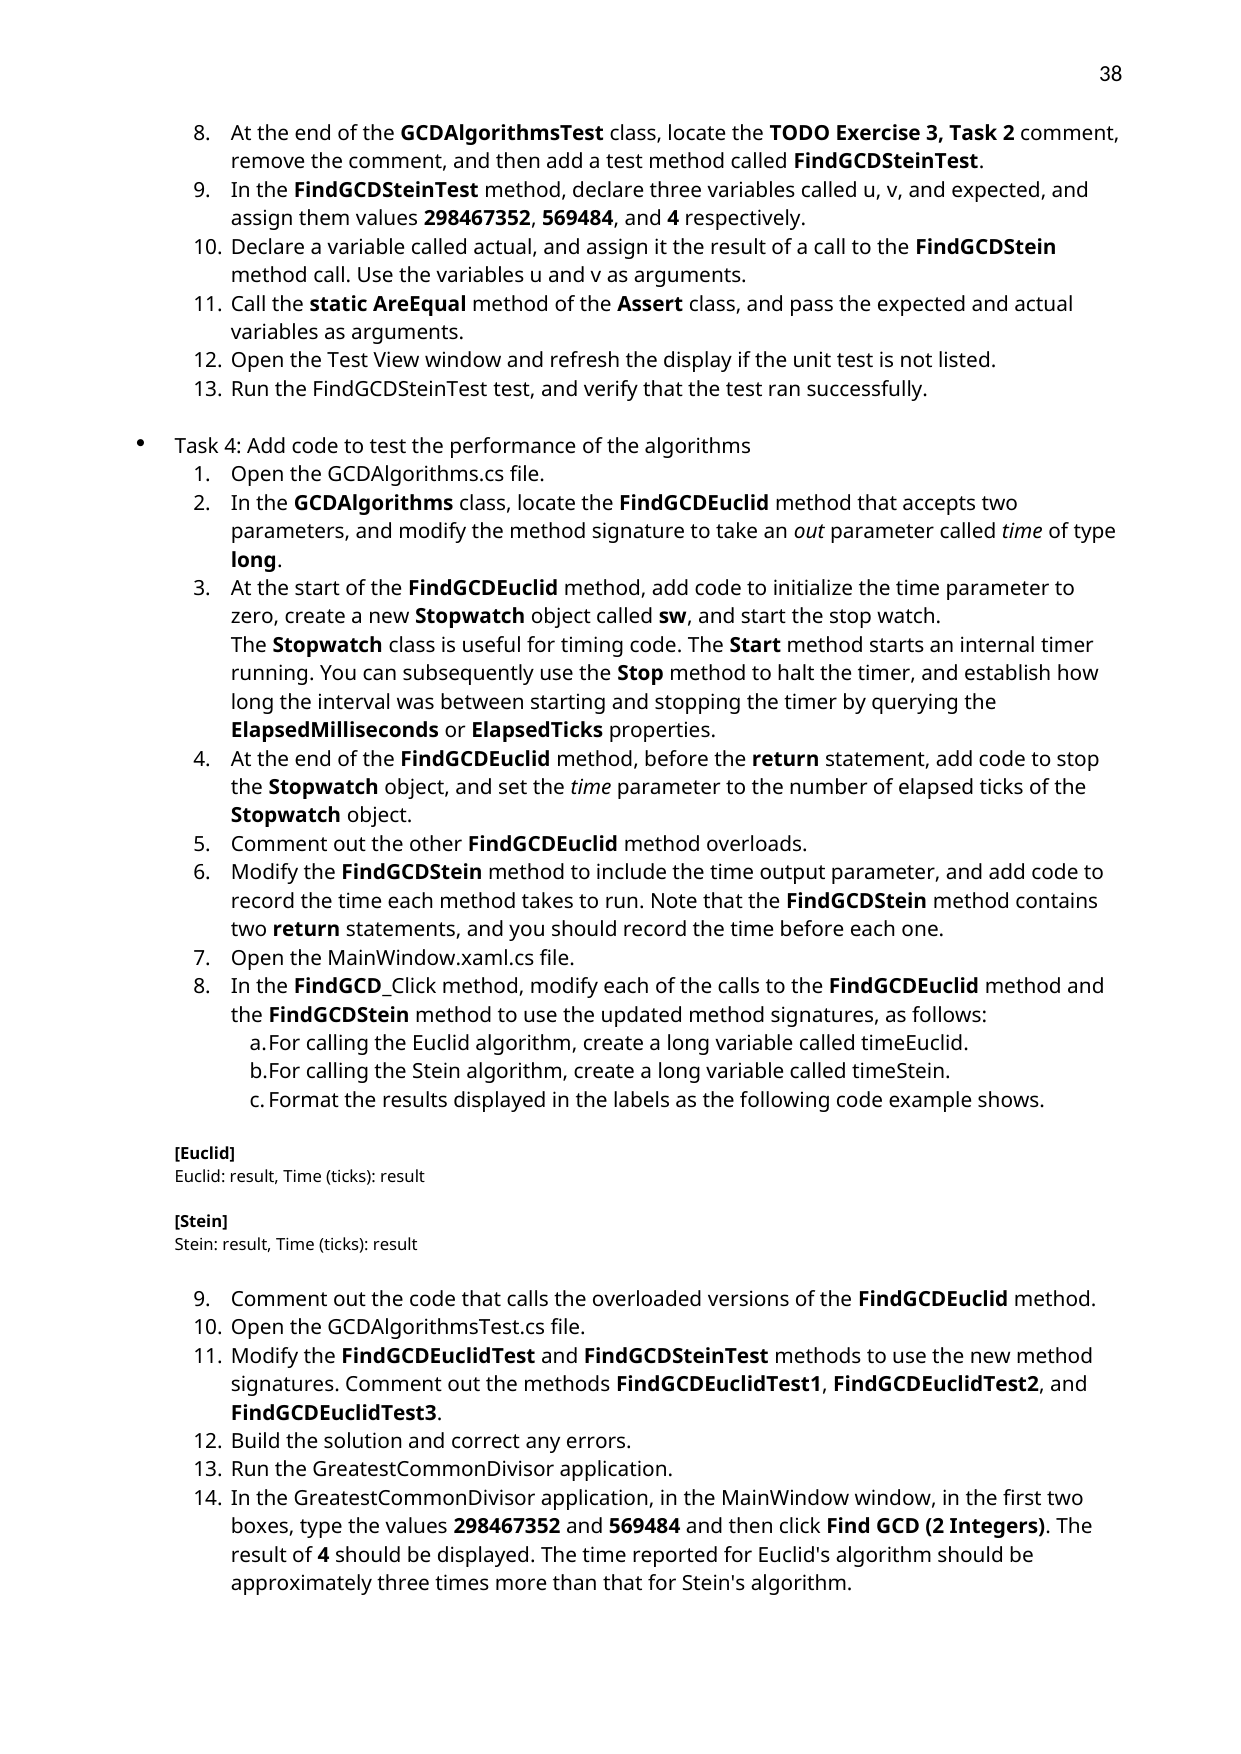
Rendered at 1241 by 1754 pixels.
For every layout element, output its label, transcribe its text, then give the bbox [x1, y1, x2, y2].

list Comment out the code that calls the overloaded versions of the FindGCDEuclid method. [193, 1284, 1122, 1312]
list At the start of the FindGCDEuclid method, add code to initialize the time parameter to zero, create a new Stopwatch object called sw, and start the stop watch. [193, 573, 1122, 630]
text [Euclid] [174, 1142, 1122, 1164]
list For calling the Euclid algorithm, create a long variable called timeEuclid. [249, 1028, 1122, 1057]
list At the end of the GCDAlgorithmsTest class, locate the TODO Exercise 3, Task 2 comment, remove the comment, and then add a test method called FindGCDSteinTest. [193, 118, 1122, 175]
text The Stopwatch class is useful for timing code. The Start method starts an internal timer running. You can subsequently use the Stop method to halt the timer, and establish how long the interval was between starting and stopping the timer by querying the ElapsedMilliseconds or ElapsedTicks properties. [231, 630, 1122, 744]
list In the FindGCDSteinTest method, declare three variables called u, v, and expected, and assign them values 298467352, 569484, and 4 respectively. [193, 175, 1122, 232]
list Open the MainWindow.xaml.cs file. [193, 943, 1122, 971]
text Stein: result, Time (ticks): result [174, 1233, 1122, 1255]
list In the GCDAlgorithms class, locate the FindGCDEuclid method that accepts two parameters, and modify the method signature to take an out parameter called time of type long. [193, 488, 1122, 573]
list Open the Test View window and refresh the display if the unit test is not listed. [193, 346, 1122, 374]
list Comment out the other FindGCDEuclid method overloads. [193, 829, 1122, 857]
list Declare a variable called actual, and assign it the result of a call to the FindGCDStein method call. Use the variables u and v as arguments. [193, 232, 1122, 289]
list Modify the FindGCDStein method to include the time output parameter, and add code to record the time each method takes to run. Note that the FindGCDStein method contains two return statements, and you should record the time before each one. [193, 857, 1122, 943]
list Open the GCDAlgorithms.cs file. [193, 459, 1122, 488]
list Modify the FindGCDEuclidTest and FindGCDSteinTest methods to use the new method signatures. Comment out the methods FindGCDEuclidTest1, FindGCDEuclidTest2, and FindGCDEuclidTest3. [193, 1341, 1122, 1426]
text Euclid: result, Time (ticks): result [174, 1164, 1122, 1187]
list Task 4: Add code to test the performance of the algorithms [137, 431, 1122, 459]
list For calling the Stein algorithm, create a long variable called timeStein. [249, 1057, 1122, 1085]
list Format the results displayed in the labels as the following code example shows. [249, 1085, 1122, 1113]
list Run the FindGCDSteinTest test, and verify that the test ran successfully. [193, 374, 1122, 402]
text [Stein] [174, 1210, 1122, 1233]
list At the end of the FindGCDEuclid method, before the return statement, add code to stop the Stopwatch object, and set the time parameter to the number of elapsed ticks of the Stopwatch object. [193, 744, 1122, 829]
list Run the GreatestCommonDivisor application. [193, 1454, 1122, 1483]
list In the FindGCD_Click method, modify each of the calls to the FindGCDEuclid method and the FindGCDStein method to use the updated method signatures, as follows: [193, 971, 1122, 1028]
list In the GreatestCommonDivisor application, in the MainWindow window, in the first two boxes, type the values 298467352 and 569484 and then click Find GCD (2 Integers). The result of 4 should be displayed. The time reported for Euclid's algorithm should be approximately three times more than that for Stein's algorithm. [193, 1483, 1122, 1597]
list Build the solution and correct any errors. [193, 1426, 1122, 1454]
list Open the GCDAlgorithmsTest.cs file. [193, 1312, 1122, 1341]
list Call the static AreEqual method of the Assert class, and pass the expected and actual variables as arguments. [193, 289, 1122, 346]
